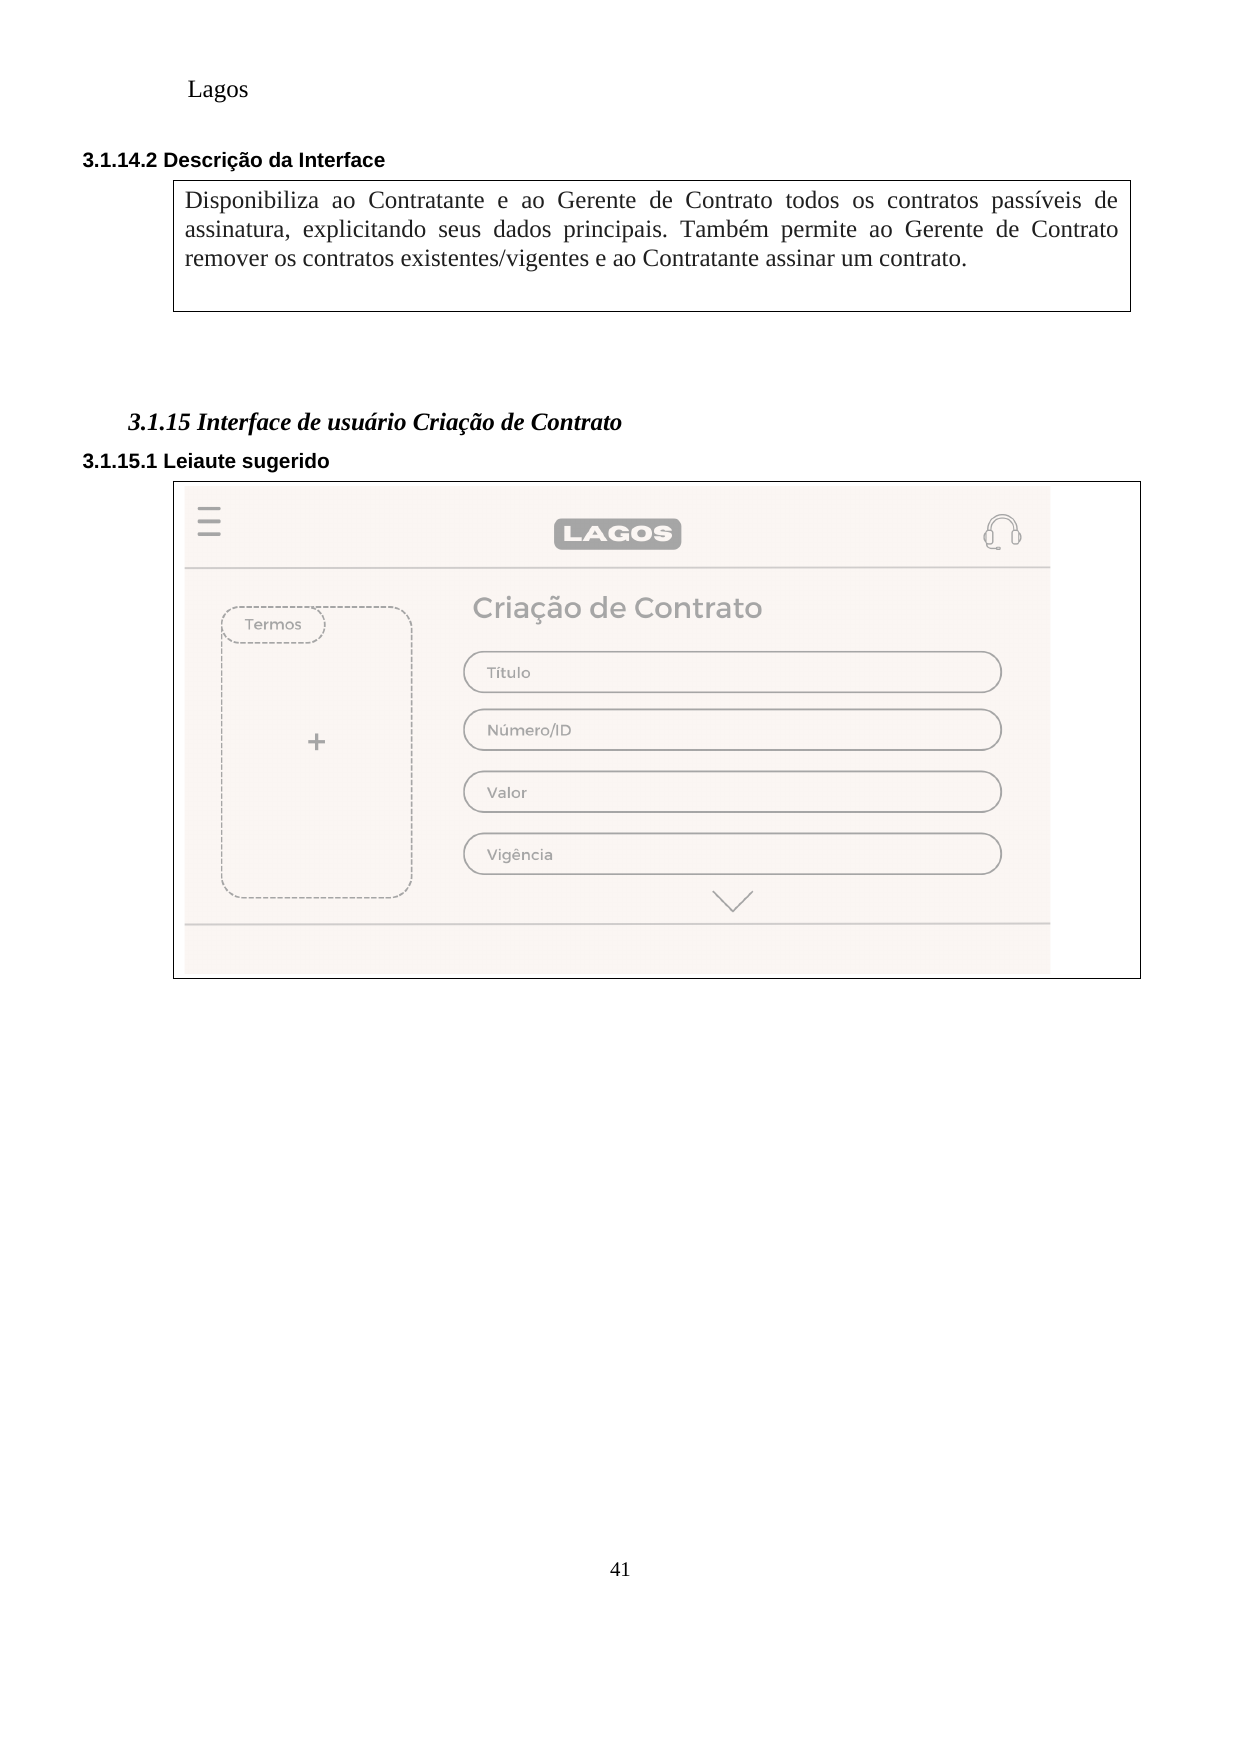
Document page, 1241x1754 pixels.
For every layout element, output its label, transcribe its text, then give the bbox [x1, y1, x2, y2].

picture [184, 486, 1051, 974]
subtitle 3.1.15 Interface de usuário Criação de Contrato [128, 407, 1053, 436]
subtitle 3.1.15.1 Leiaute sugerido [82, 448, 1053, 472]
table_header Disponibiliza ao Contratante e ao Gerente de Contrato todos os contratos passíveis de assinatura, explicitando seus dados principais. Também permite ao Gerente de Contrato remover os contratos existentes/vigentes e ao Contratante assinar um contrato. [174, 181, 1130, 311]
subtitle 3.1.14.2 Descrição da Interface [82, 148, 1053, 172]
table_header [174, 482, 1140, 978]
